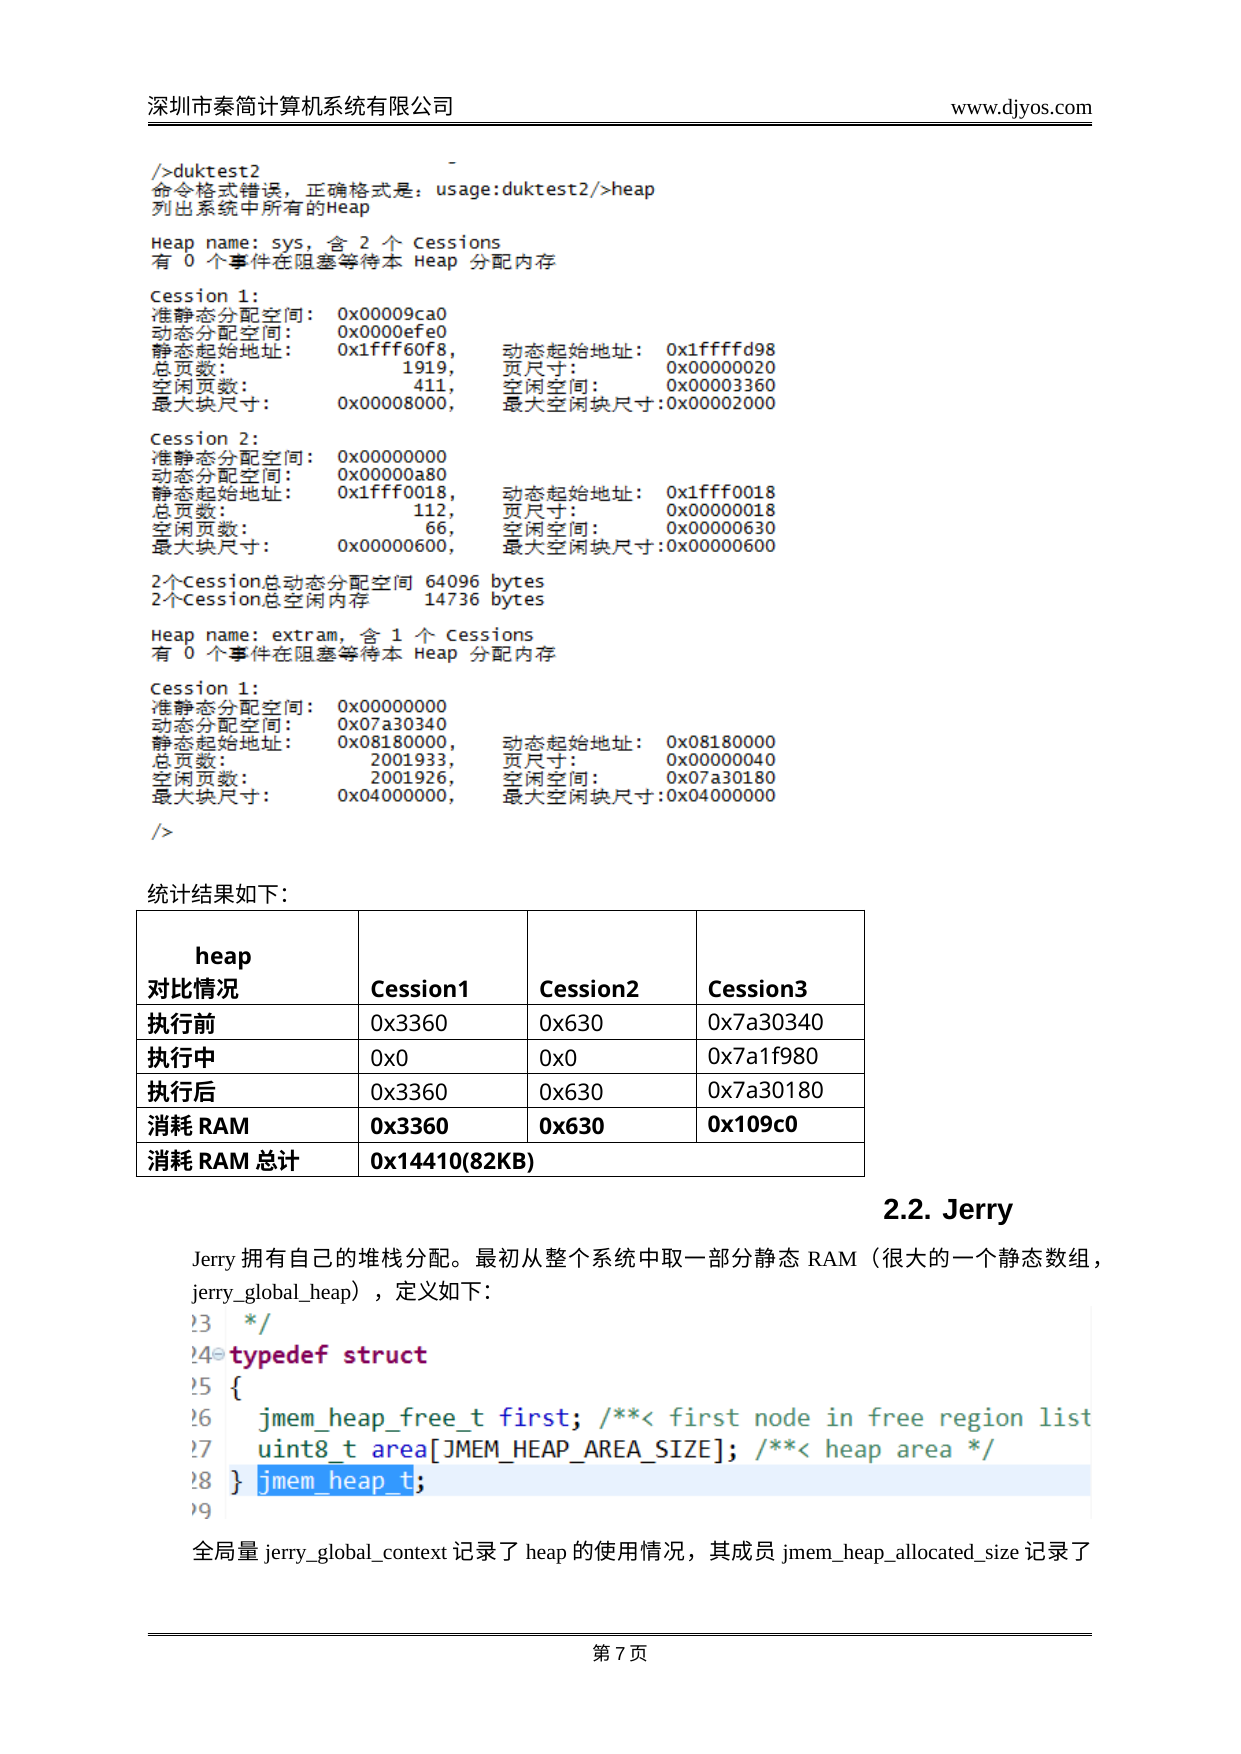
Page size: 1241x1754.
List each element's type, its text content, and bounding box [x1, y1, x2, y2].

table_cell 0x630 [528, 1005, 696, 1039]
table_cell 消耗RAM总计 [137, 1143, 358, 1176]
table_header Cession3 [697, 911, 864, 1004]
table_cell 0x3360 [359, 1074, 527, 1107]
picture [147, 162, 1013, 851]
table_cell 0x7a30180 [697, 1074, 864, 1107]
table_cell 0x7a30340 [697, 1005, 864, 1039]
picture [192, 1306, 1092, 1519]
table_cell 0x630 [528, 1074, 696, 1107]
table_cell 0x7a1f980 [697, 1040, 864, 1073]
table_cell 0x630 [528, 1108, 696, 1142]
table_cell 0x3360 [359, 1005, 527, 1039]
table_cell 0x0 [359, 1040, 527, 1073]
table_cell 执行中 [137, 1040, 358, 1073]
table_cell 消耗RAM [137, 1108, 358, 1142]
text 统计结果如下： [148, 877, 1092, 909]
table_cell 0x109c0 [697, 1108, 864, 1142]
table_header Cession2 [528, 911, 696, 1004]
subtitle Jerry [148, 1176, 1092, 1241]
table_cell 0x14410(82KB) [359, 1143, 864, 1176]
table_cell 0x0 [528, 1040, 696, 1073]
table_header heap 对比情况 [137, 911, 358, 1004]
table_cell 执行前 [137, 1005, 358, 1039]
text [192, 1533, 1092, 1566]
text Jerry拥有自己的堆栈分配。最初从整个系统中取一部分静态RAM（很大的一个静态数组，jerry_global_heap），定义如下： [192, 1241, 1092, 1306]
table_header Cession1 [359, 911, 527, 1004]
table_cell 0x3360 [359, 1108, 527, 1142]
table_cell 执行后 [137, 1074, 358, 1107]
